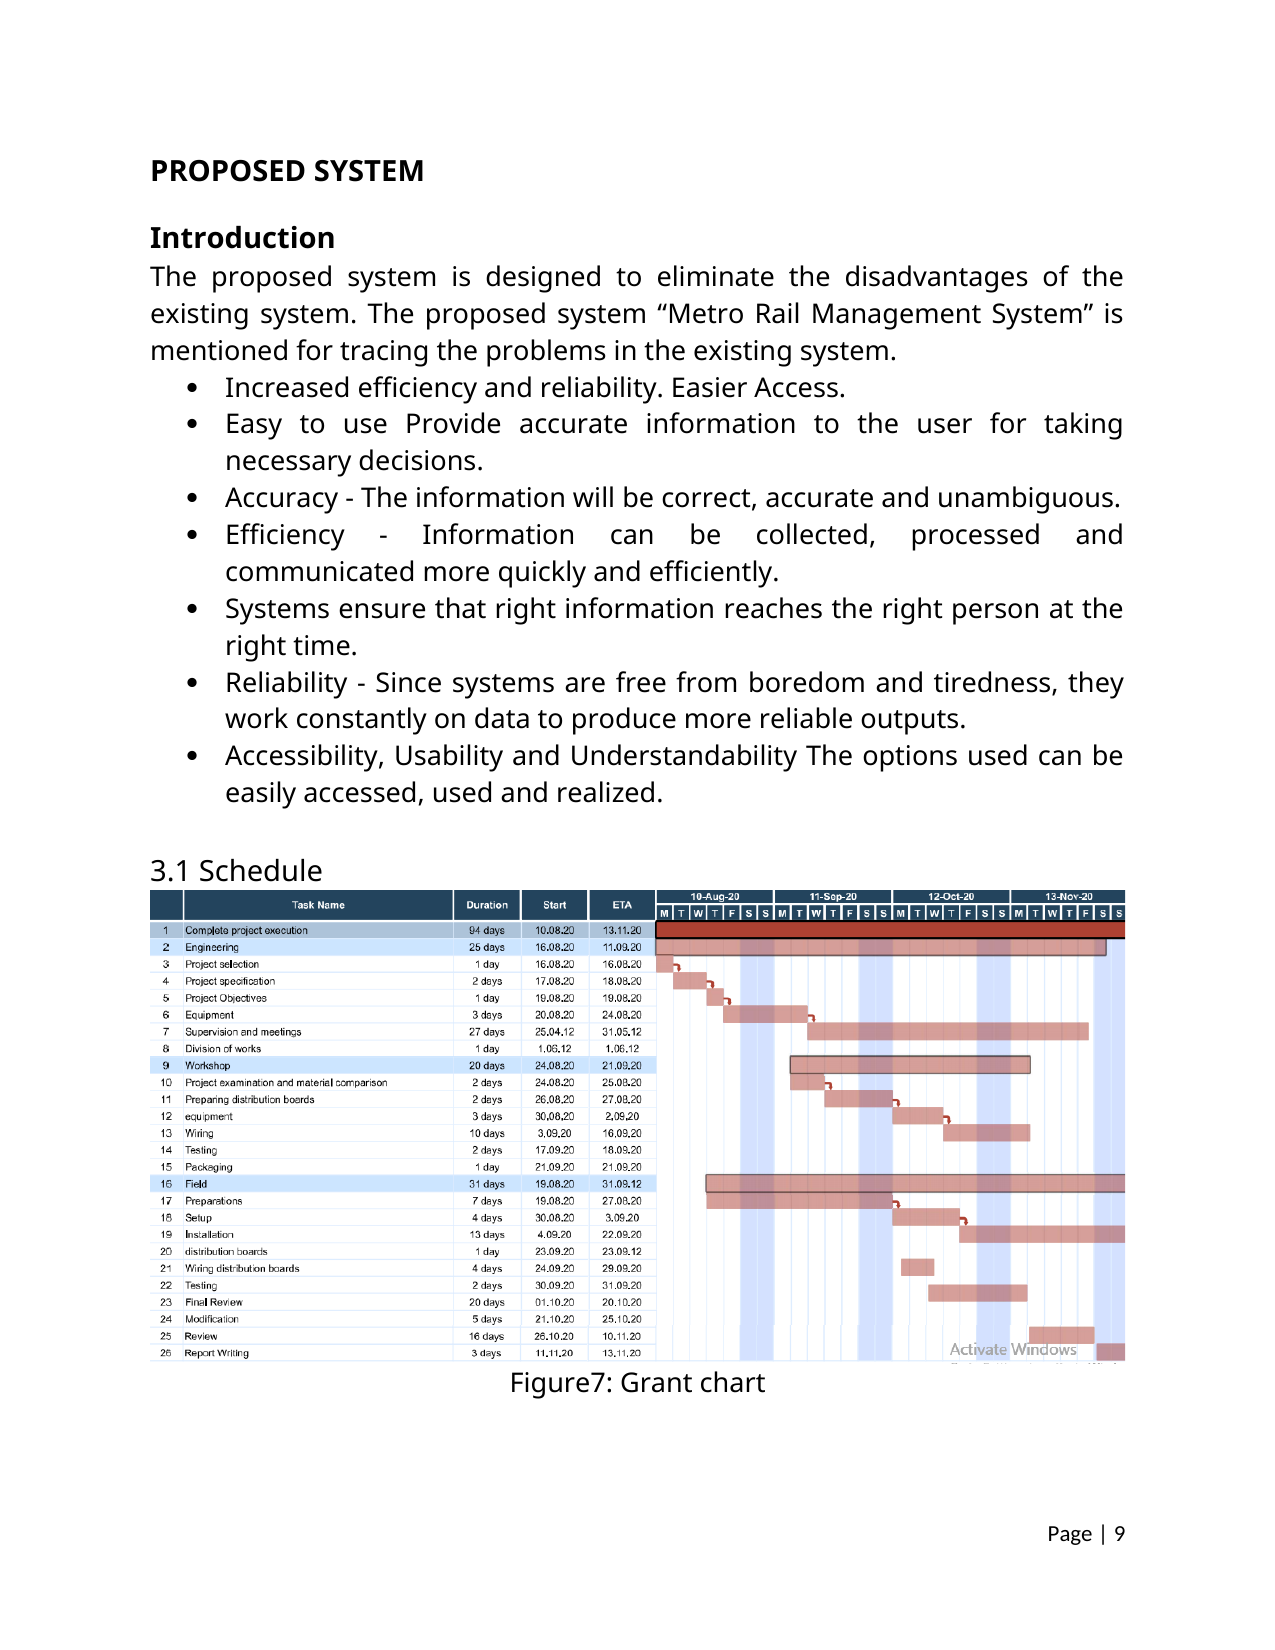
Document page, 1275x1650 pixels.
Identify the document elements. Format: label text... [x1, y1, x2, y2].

list Reliability - Since systems are free from boredom and tiredness, they work constantly on data to produce more reliable outputs. [187, 663, 1125, 737]
text The proposed system is designed to eliminate the disadvantages of the existing system. The proposed system “Metro Rail Management System” is mentioned for tracing the problems in the existing system. [150, 257, 1125, 368]
text Figure7: Grant chart [150, 1364, 1125, 1400]
text PROPOSED SYSTEM [150, 150, 1125, 190]
list Accessibility, Usability and Understandability The options used can be easily accessed, used and realized. [187, 737, 1125, 811]
list Accuracy - The information will be correct, accurate and unambiguous. [187, 479, 1125, 516]
list Efficiency - Information can be collected, processed and communicated more quickly and efficiently. [187, 516, 1125, 589]
text Introduction [150, 218, 1125, 257]
list Increased efficiency and reliability. Easier Access. [187, 368, 1125, 405]
picture [150, 890, 1125, 1364]
text 3.1 Schedule [150, 850, 1125, 890]
list Easy to use Provide accurate information to the user for taking necessary decisions. [187, 405, 1125, 479]
list Systems ensure that right information reaches the right person at the right time. [187, 589, 1125, 663]
